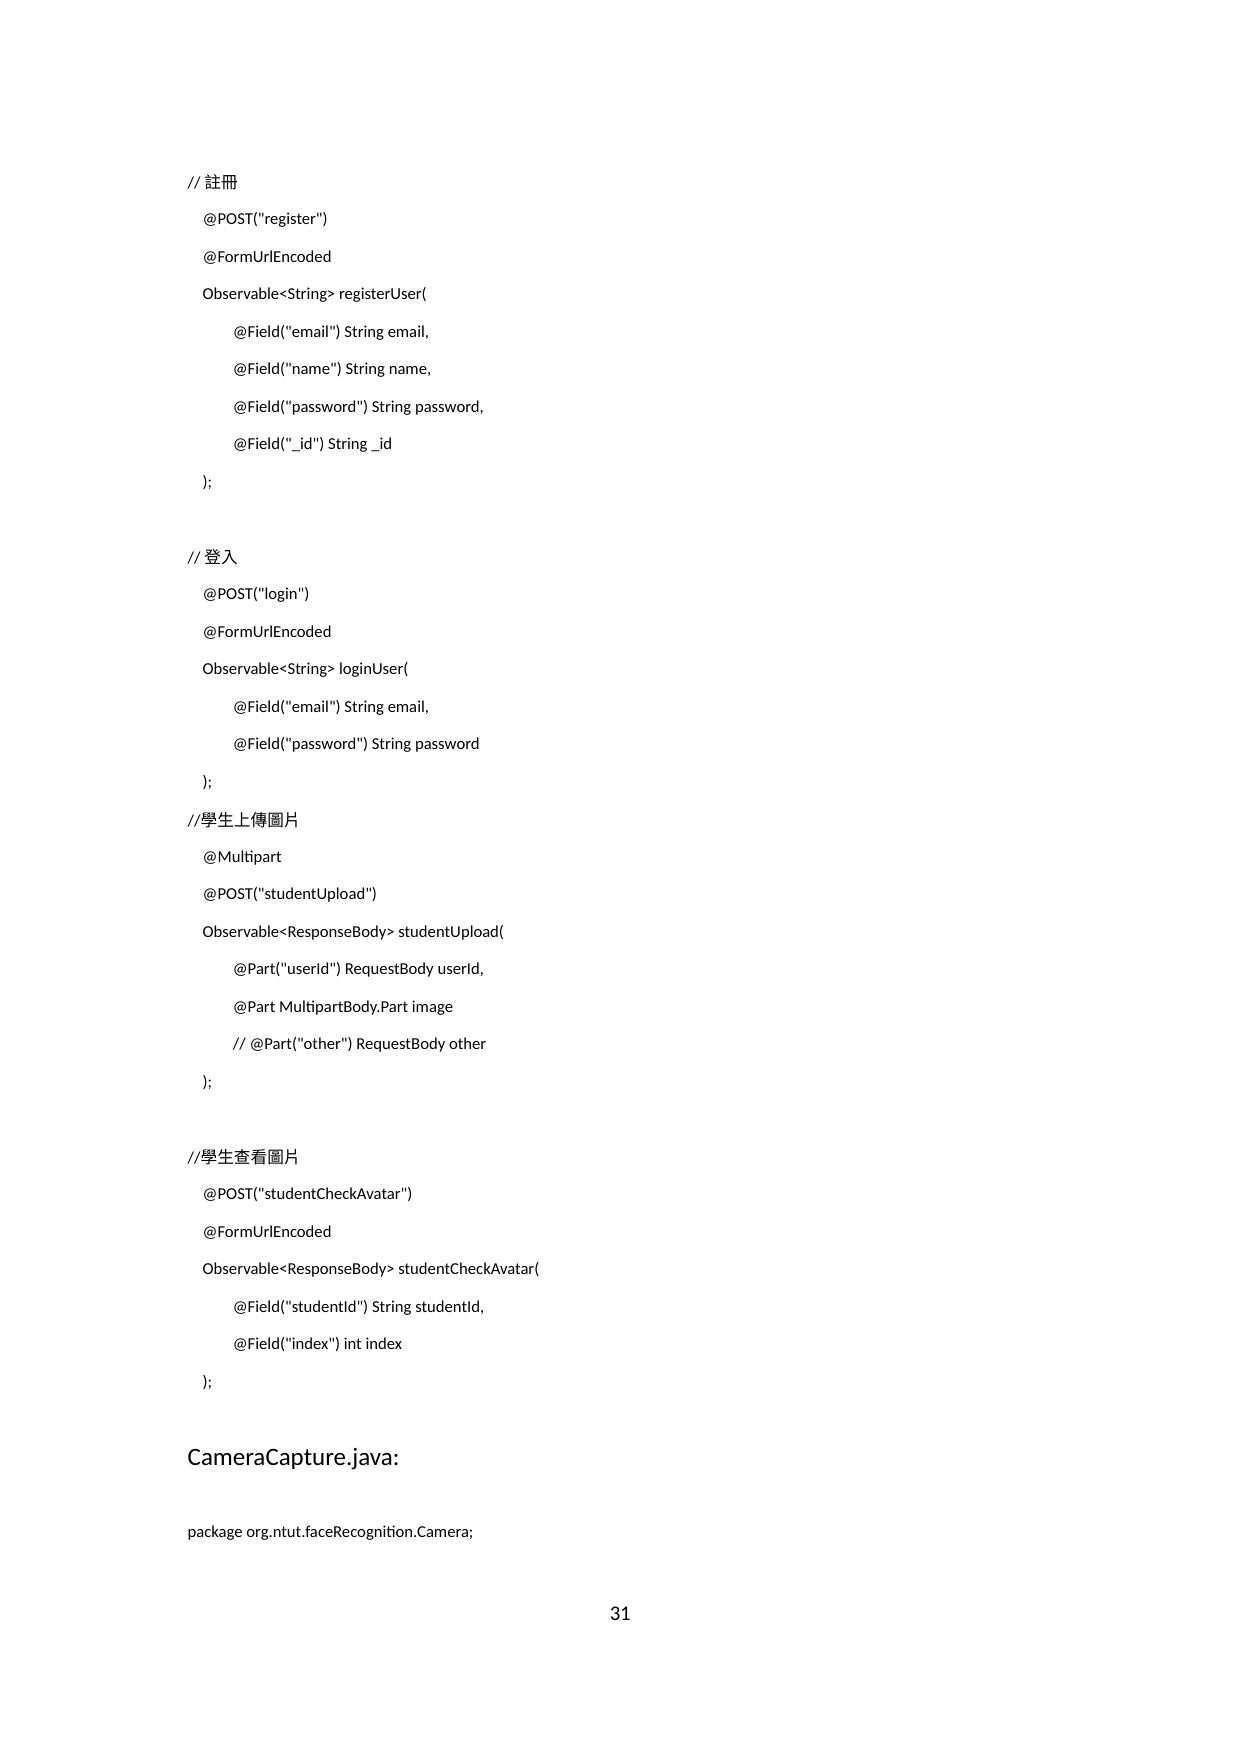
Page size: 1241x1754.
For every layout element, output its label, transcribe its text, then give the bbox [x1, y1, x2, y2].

text Observable<ResponseBody> studentCheckAvatar( [187, 1250, 1053, 1287]
text ); [187, 1362, 1053, 1400]
text // 登入 [187, 537, 1053, 575]
text @FormUrlEncoded [187, 612, 1053, 650]
text @Field("index") int index [187, 1325, 1053, 1362]
text Observable<String> registerUser( [187, 275, 1053, 312]
text @Field("email") String email, [187, 687, 1053, 725]
text @POST("studentCheckAvatar") [187, 1175, 1053, 1212]
text @Multipart [187, 837, 1053, 875]
text //學生查看圖片 [187, 1137, 1053, 1175]
text @Part("userId") RequestBody userId, [187, 950, 1053, 987]
text @Part MultipartBody.Part image [187, 987, 1053, 1025]
text @Field("studentId") String studentId, [187, 1287, 1053, 1325]
text @FormUrlEncoded [187, 237, 1053, 275]
text @POST("register") [187, 200, 1053, 237]
text // 註冊 [187, 162, 1053, 200]
text package org.ntut.faceRecognition.Camera; [187, 1512, 1053, 1550]
text @Field("password") String password, [187, 387, 1053, 425]
text ); [187, 462, 1053, 500]
text Observable<ResponseBody> studentUpload( [187, 912, 1053, 950]
text ); [187, 762, 1053, 800]
text CameraCapture.java: [187, 1437, 1053, 1475]
text @Field("email") String email, [187, 312, 1053, 350]
text //學生上傳圖片 [187, 800, 1053, 837]
text ); [187, 1062, 1053, 1100]
text @POST("login") [187, 575, 1053, 612]
text @POST("studentUpload") [187, 875, 1053, 912]
text @Field("name") String name, [187, 350, 1053, 387]
text @FormUrlEncoded [187, 1212, 1053, 1250]
text Observable<String> loginUser( [187, 650, 1053, 687]
text // @Part("other") RequestBody other [187, 1025, 1053, 1062]
text @Field("_id") String _id [187, 425, 1053, 462]
text @Field("password") String password [187, 725, 1053, 762]
